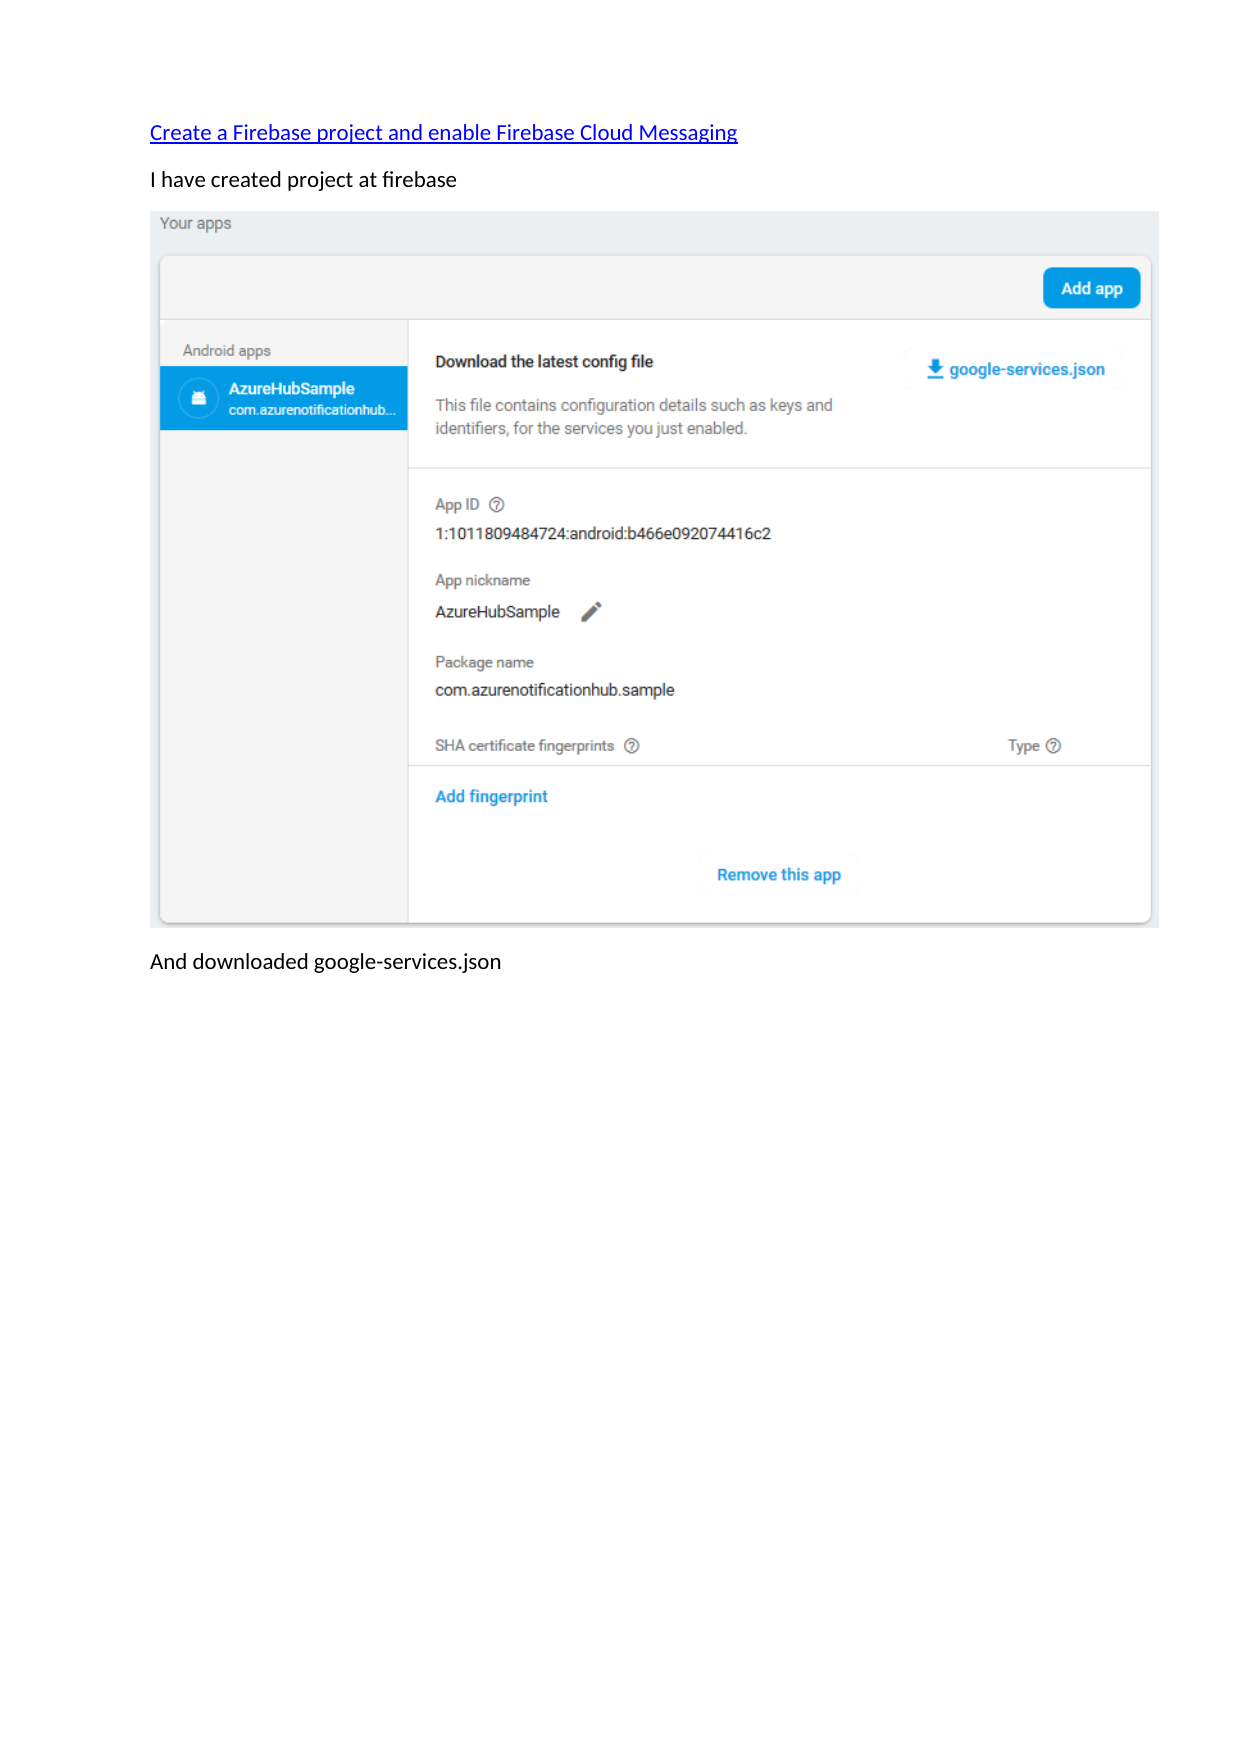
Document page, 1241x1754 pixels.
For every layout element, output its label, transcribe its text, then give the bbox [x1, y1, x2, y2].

text And downloaded google-services.json [150, 947, 1152, 975]
picture [150, 211, 1160, 928]
text Create a Firebase project and enable Firebase Cloud Messaging [150, 118, 1152, 146]
text I have created project at firebase [150, 165, 1152, 193]
